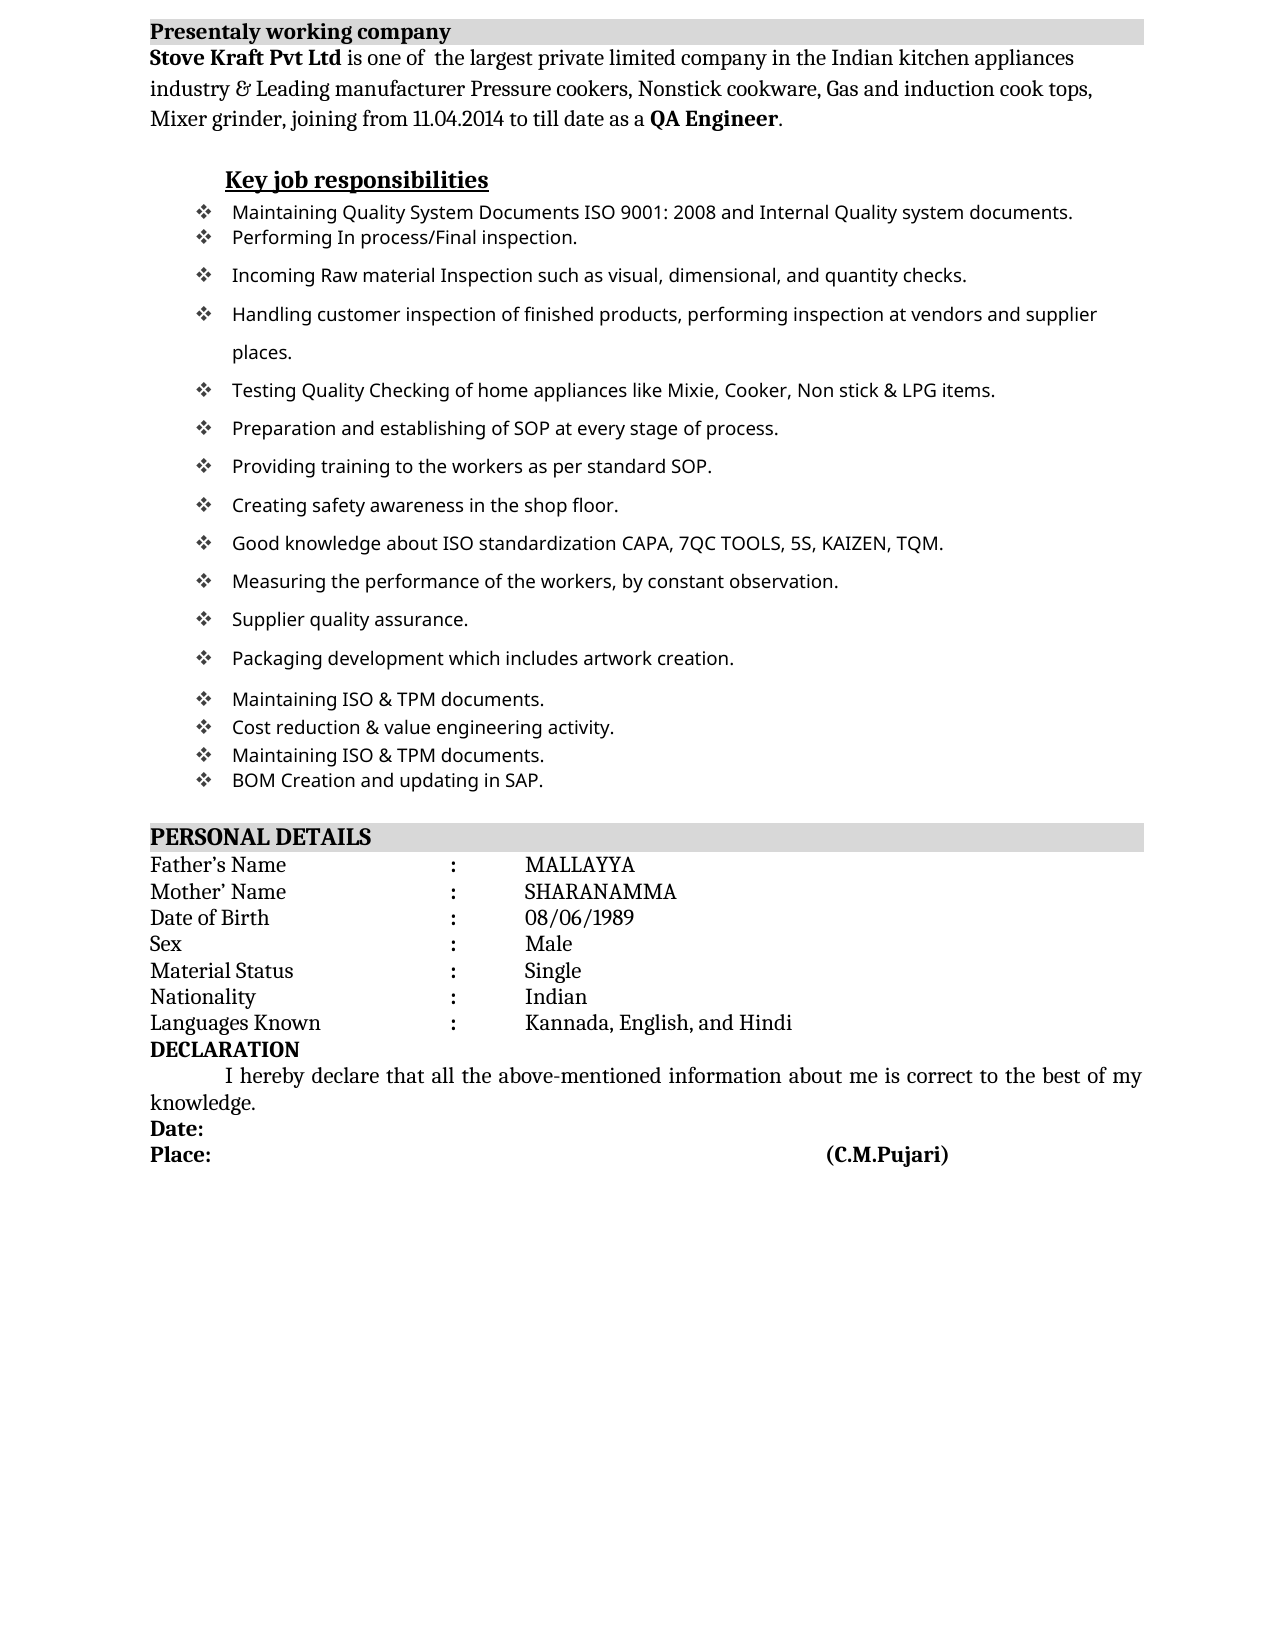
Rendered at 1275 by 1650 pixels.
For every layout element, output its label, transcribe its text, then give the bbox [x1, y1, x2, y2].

list Preparation and establishing of SOP at every stage of process. [194, 416, 1144, 441]
list Maintaining Quality System Documents ISO 9001: 2008 and Internal Quality system documents. [194, 199, 1144, 224]
text Languages Known : Kannada, English, and Hindi [150, 1010, 1144, 1037]
subtitle Presentaly working company [150, 19, 1144, 45]
list Nationality : Indian [150, 984, 1144, 1010]
list Incoming Raw material Inspection such as visual, dimensional, and quantity checks. [194, 263, 1144, 288]
text I hereby declare that all the above-mentioned information about me is correct to the best of my knowledge. [150, 1063, 1144, 1116]
list BOM Creation and updating in SAP. [194, 768, 1144, 793]
list Testing Quality Checking of home appliances like Mixie, Cooker, Non stick & LPG items. [194, 377, 1144, 403]
text Mother’ Name : SHARANAMMA [150, 878, 1144, 905]
subtitle PERSONAL DETAILS [150, 823, 1144, 852]
text Date of Birth : 08/06/1989 [150, 905, 1144, 931]
text Date: [150, 1116, 1144, 1142]
list Good knowledge about ISO standardization CAPA, 7QC TOOLS, 5S, KAIZEN, TQM. [194, 530, 1144, 556]
list Maintaining ISO & TPM documents. [194, 683, 1144, 711]
text Place: (C.M.Pujari) [150, 1142, 1144, 1168]
text Material Status : Single [150, 957, 1144, 984]
list Key job responsibilities [225, 166, 1144, 195]
list Supplier quality assurance. [194, 607, 1144, 632]
list Handling customer inspection of finished products, performing inspection at vendors and supplier places. [194, 301, 1144, 365]
text Father’s Name : MALLAYYA [150, 852, 1144, 878]
list Packaging development which includes artwork creation. [194, 645, 1144, 671]
list Maintaining ISO & TPM documents. [194, 739, 1144, 768]
text Sex : Male [150, 931, 1144, 957]
text DECLARATION [150, 1037, 1144, 1063]
list Cost reduction & value engineering activity. [194, 711, 1144, 739]
list Measuring the performance of the workers, by constant observation. [194, 568, 1144, 594]
text Stove Kraft Pvt Ltd is one of the largest private limited company in the Indian kitchen appliances industry & Leading manufacturer Pressure cookers, Nonstick cookware, Gas and induction cook tops, Mixer grinder, joining from 11.04.2014 to till date as a QA Engineer. [150, 45, 1144, 132]
list Creating safety awareness in the shop floor. [194, 492, 1144, 518]
list Performing In process/Final inspection. [194, 224, 1144, 250]
list Providing training to the workers as per standard SOP. [194, 454, 1144, 479]
